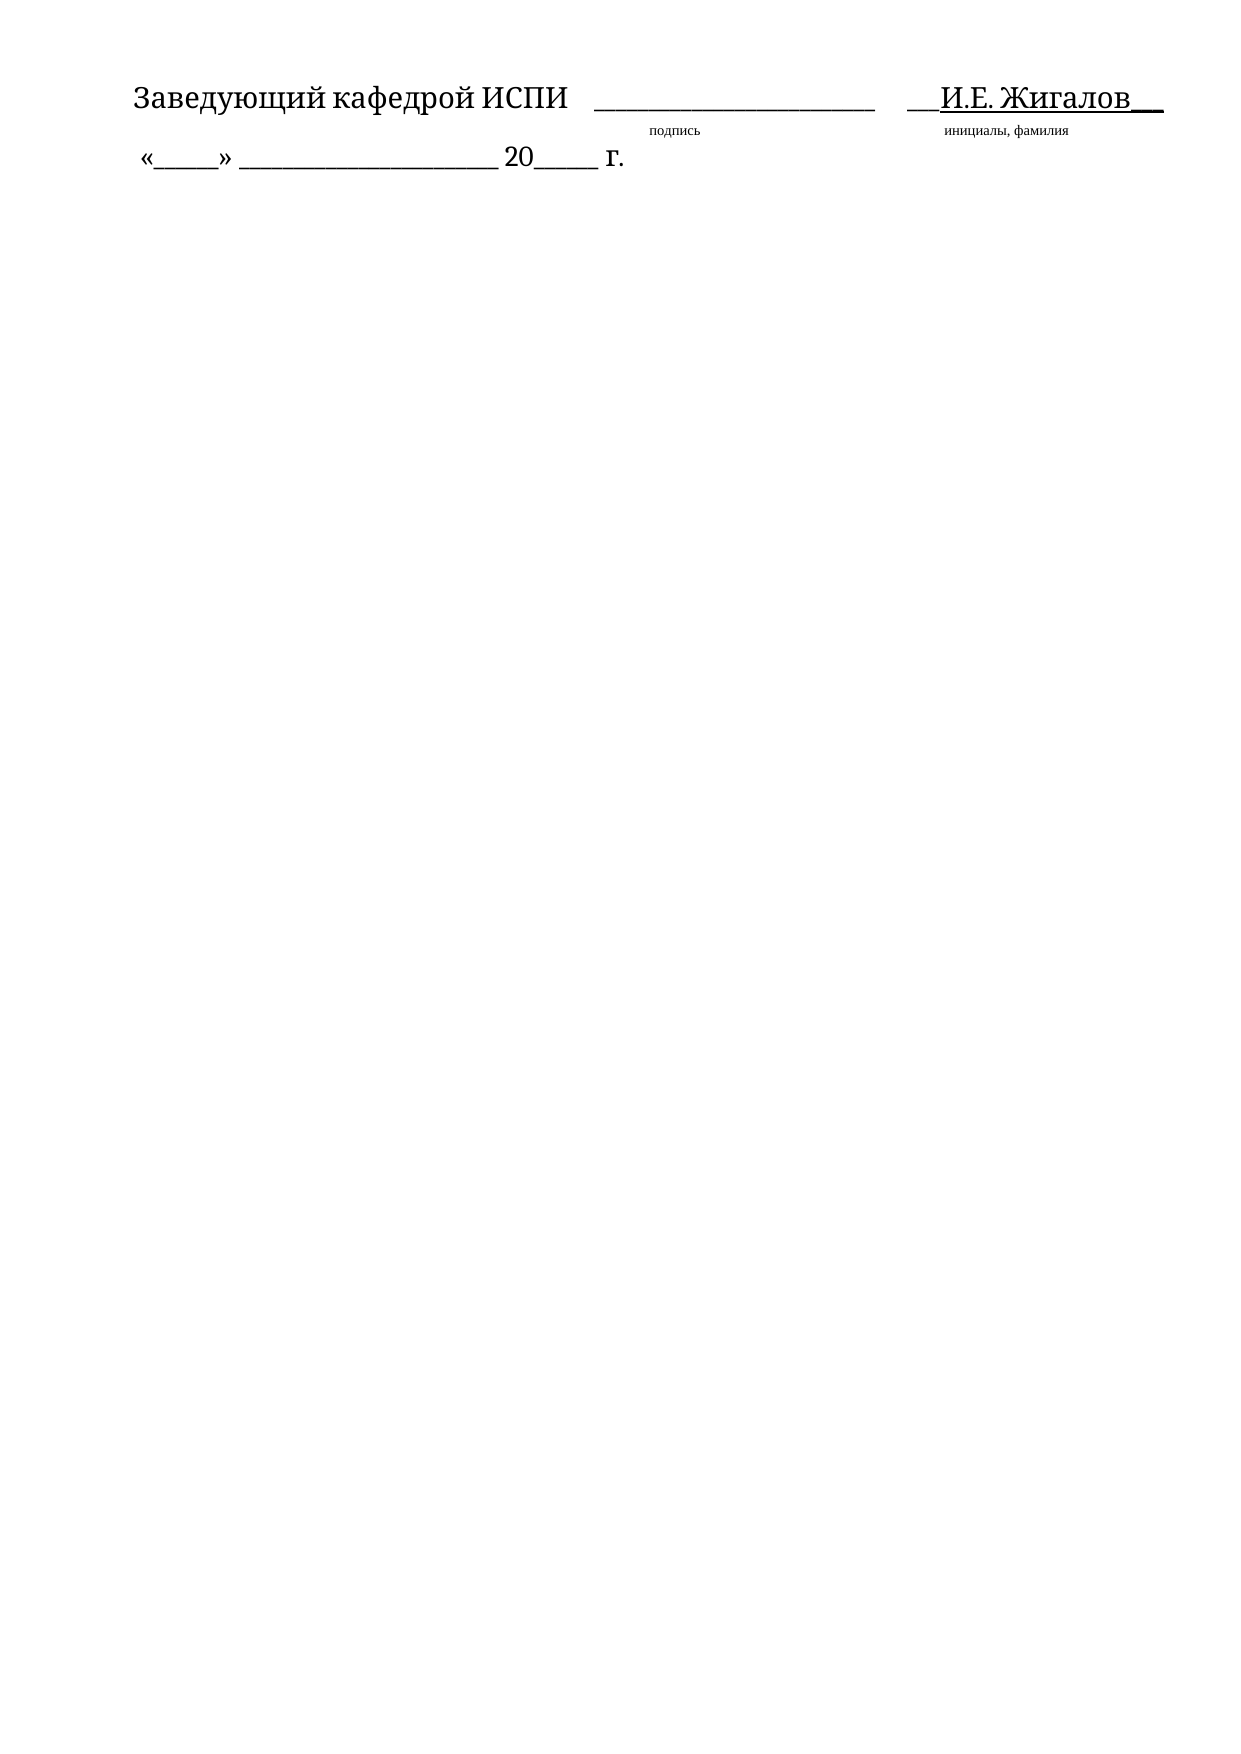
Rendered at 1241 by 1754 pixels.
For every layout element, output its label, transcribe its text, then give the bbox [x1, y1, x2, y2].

list «______» ________________________ 20______ г. [59, 141, 1181, 174]
text подпись инициалы, фамилия [295, 121, 1181, 138]
text Заведующий кафедрой ИСПИ __________________________ ___И.Е. Жигалов___ [59, 83, 1181, 116]
